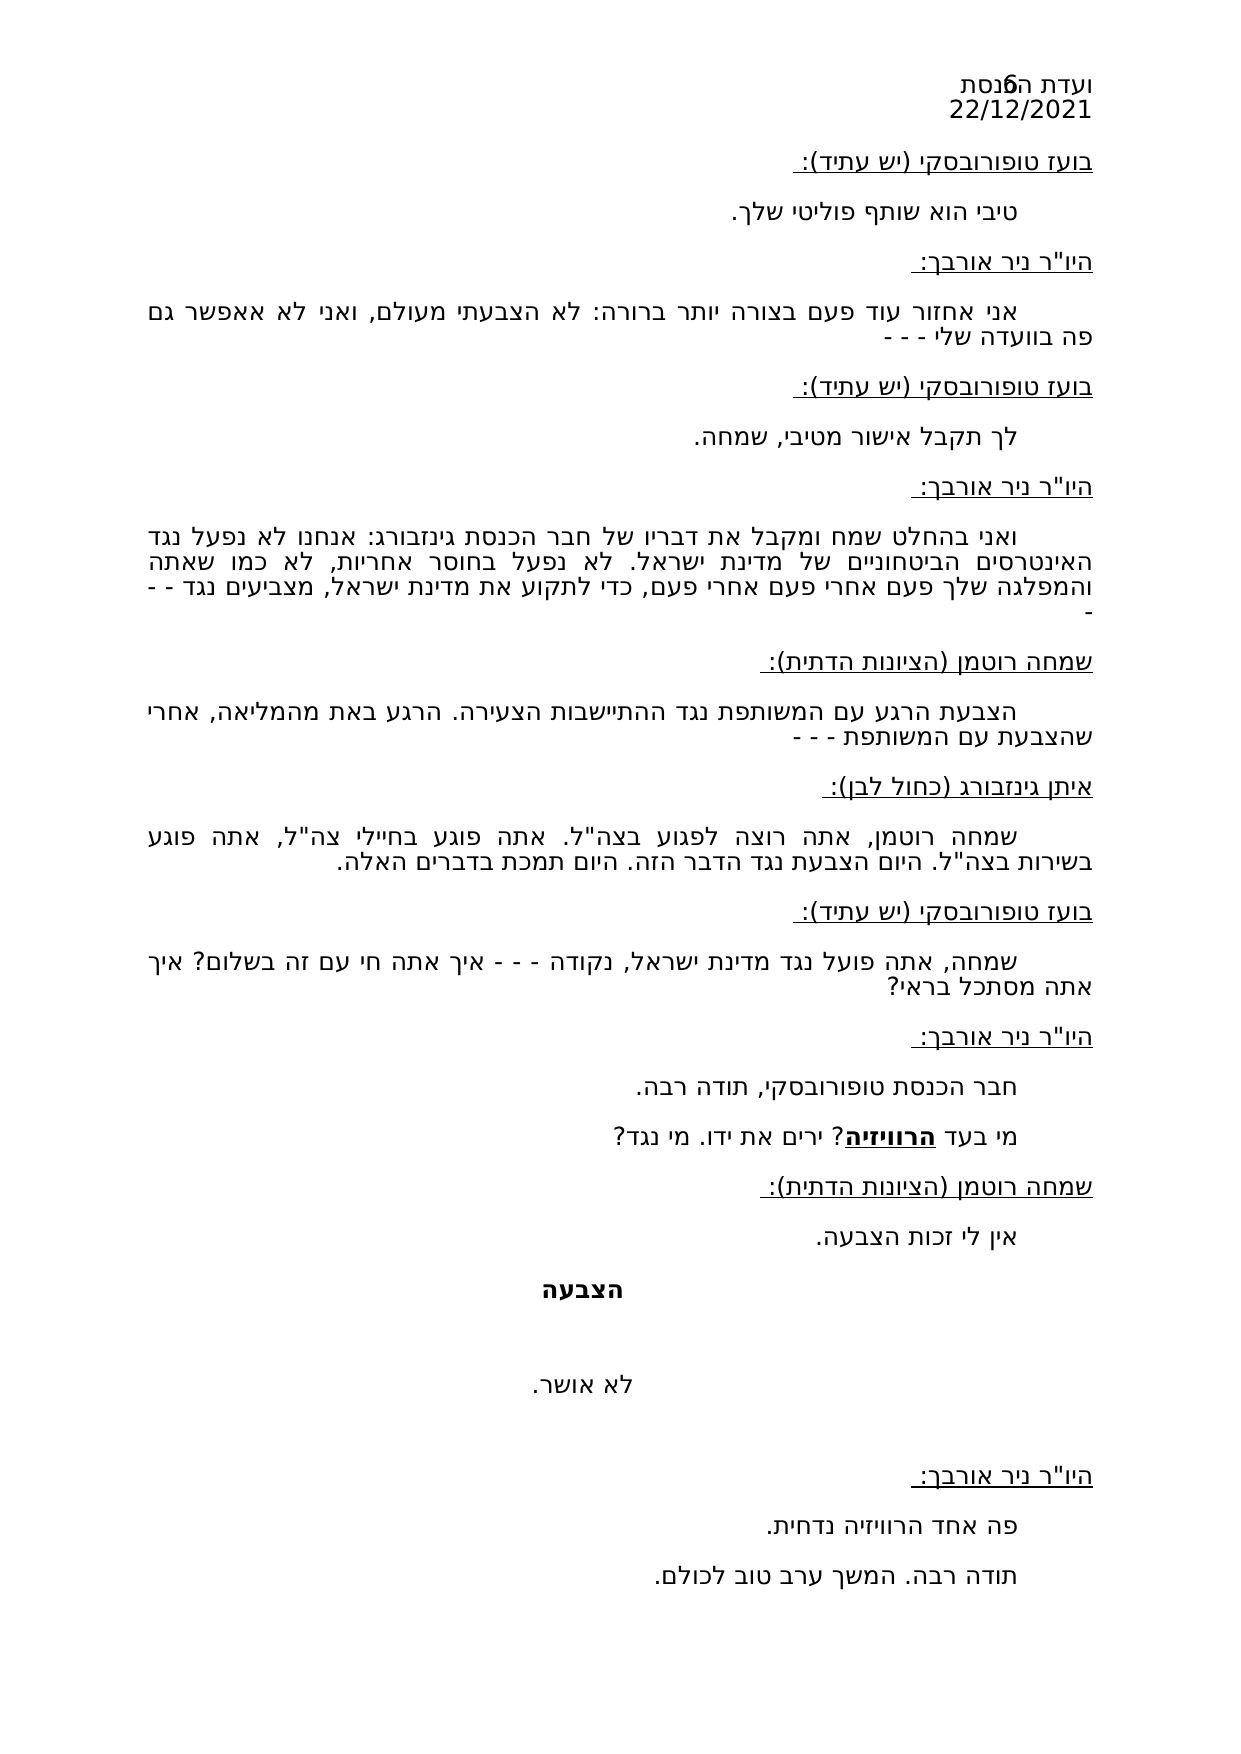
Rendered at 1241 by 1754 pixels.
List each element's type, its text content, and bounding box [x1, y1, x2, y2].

text לא אושר. [147, 1370, 1093, 1399]
text << דובר >> בועז טופורובסקי (יש עתיד): << דובר >> [147, 375, 1093, 400]
text << דובר >> בועז טופורובסקי (יש עתיד): << דובר >> [147, 150, 1093, 175]
text << יור >> היו"ר ניר אורבך: << יור >> [147, 1025, 1093, 1050]
text טיבי הוא שותף פוליטי שלך. [147, 200, 1093, 225]
text << דובר >> איתן גינזבורג (כחול לבן): << דובר >> [147, 775, 1093, 800]
text ואני בהחלט שמח ומקבל את דבריו של חבר הכנסת גינזבורג: אנחנו לא נפעל נגד האינטרסים הביטחוניים של מדינת ישראל. לא נפעל בחוסר אחריות, לא כמו שאתה והמפלגה שלך פעם אחרי פעם אחרי פעם, כדי לתקוע את מדינת ישראל, מצביעים נגד - - - [147, 525, 1093, 625]
text אין לי זכות הצבעה. [147, 1225, 1093, 1250]
text הצבעת הרגע עם המשותפת נגד ההתיישבות הצעירה. הרגע באת מהמליאה, אחרי שהצבעת עם המשותפת - - - [147, 700, 1093, 750]
text מי בעד הרוויזיה? ירים את ידו. מי נגד? [147, 1125, 1093, 1150]
text חבר הכנסת טופורובסקי, תודה רבה. [147, 1075, 1093, 1100]
text << דובר >> בועז טופורובסקי (יש עתיד): << דובר >> [147, 900, 1093, 925]
text פה אחד הרוויזיה נדחית. [147, 1514, 1093, 1539]
text << דובר >> שמחה רוטמן (הציונות הדתית): << דובר >> [147, 1175, 1093, 1200]
text תודה רבה. המשך ערב טוב לכולם. [147, 1564, 1093, 1589]
text שמחה, אתה פועל נגד מדינת ישראל, נקודה - - - איך אתה חי עם זה בשלום? איך אתה מסתכל בראי? [147, 950, 1093, 1000]
text אני אחזור עוד פעם בצורה יותר ברורה: לא הצבעתי מעולם, ואני לא אאפשר גם פה בוועדה שלי - - - [147, 300, 1093, 350]
text הצבעה [147, 1275, 1093, 1304]
text << יור >> היו"ר ניר אורבך: << יור >> [147, 1464, 1093, 1489]
text << דובר >> שמחה רוטמן (הציונות הדתית): << דובר >> [147, 650, 1093, 675]
text לך תקבל אישור מטיבי, שמחה. [147, 425, 1093, 450]
text << יור >> היו"ר ניר אורבך: << יור >> [147, 475, 1093, 500]
text << יור >> היו"ר ניר אורבך: << יור >> [147, 250, 1093, 275]
text שמחה רוטמן, אתה רוצה לפגוע בצה"ל. אתה פוגע בחיילי צה"ל, אתה פוגע בשירות בצה"ל. היום הצבעת נגד הדבר הזה. היום תמכת בדברים האלה. [147, 825, 1093, 875]
